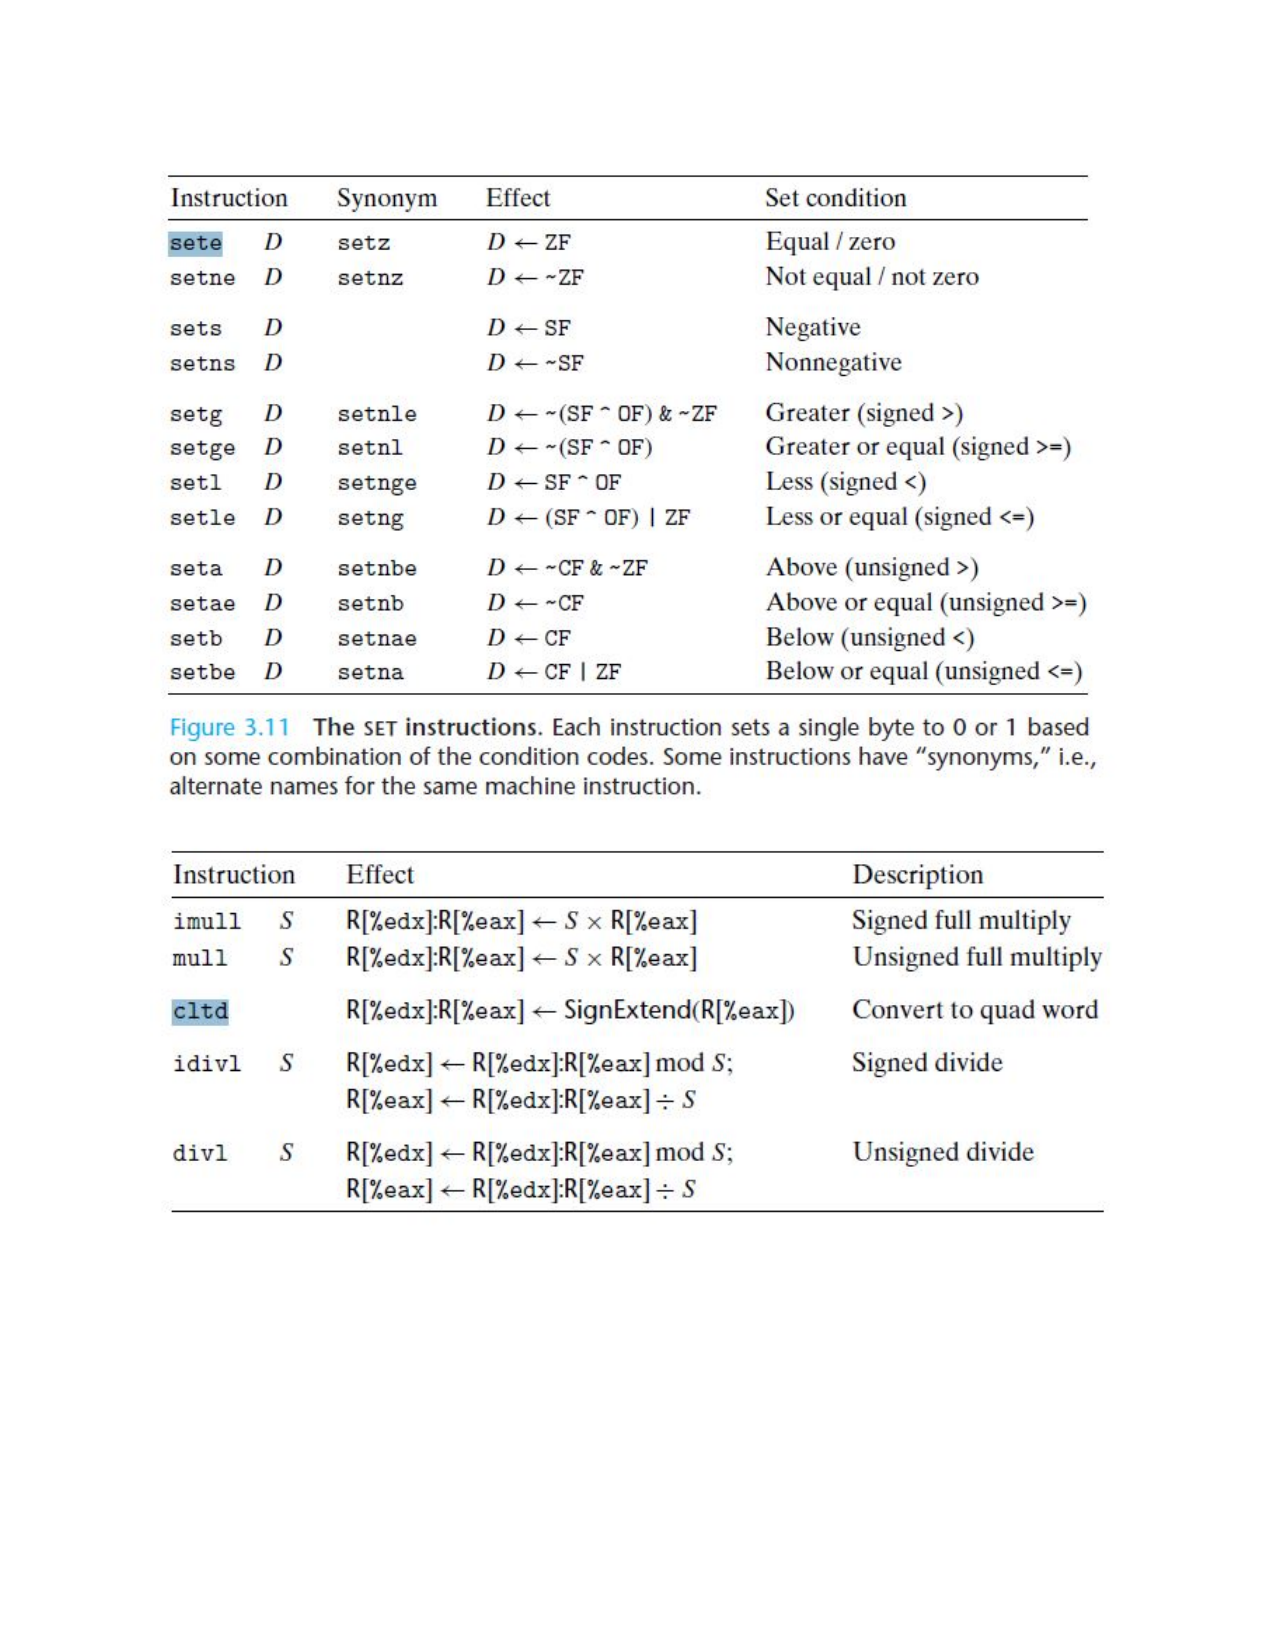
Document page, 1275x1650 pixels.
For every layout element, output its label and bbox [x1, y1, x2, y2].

picture [150, 150, 1125, 824]
picture [150, 825, 1125, 1227]
